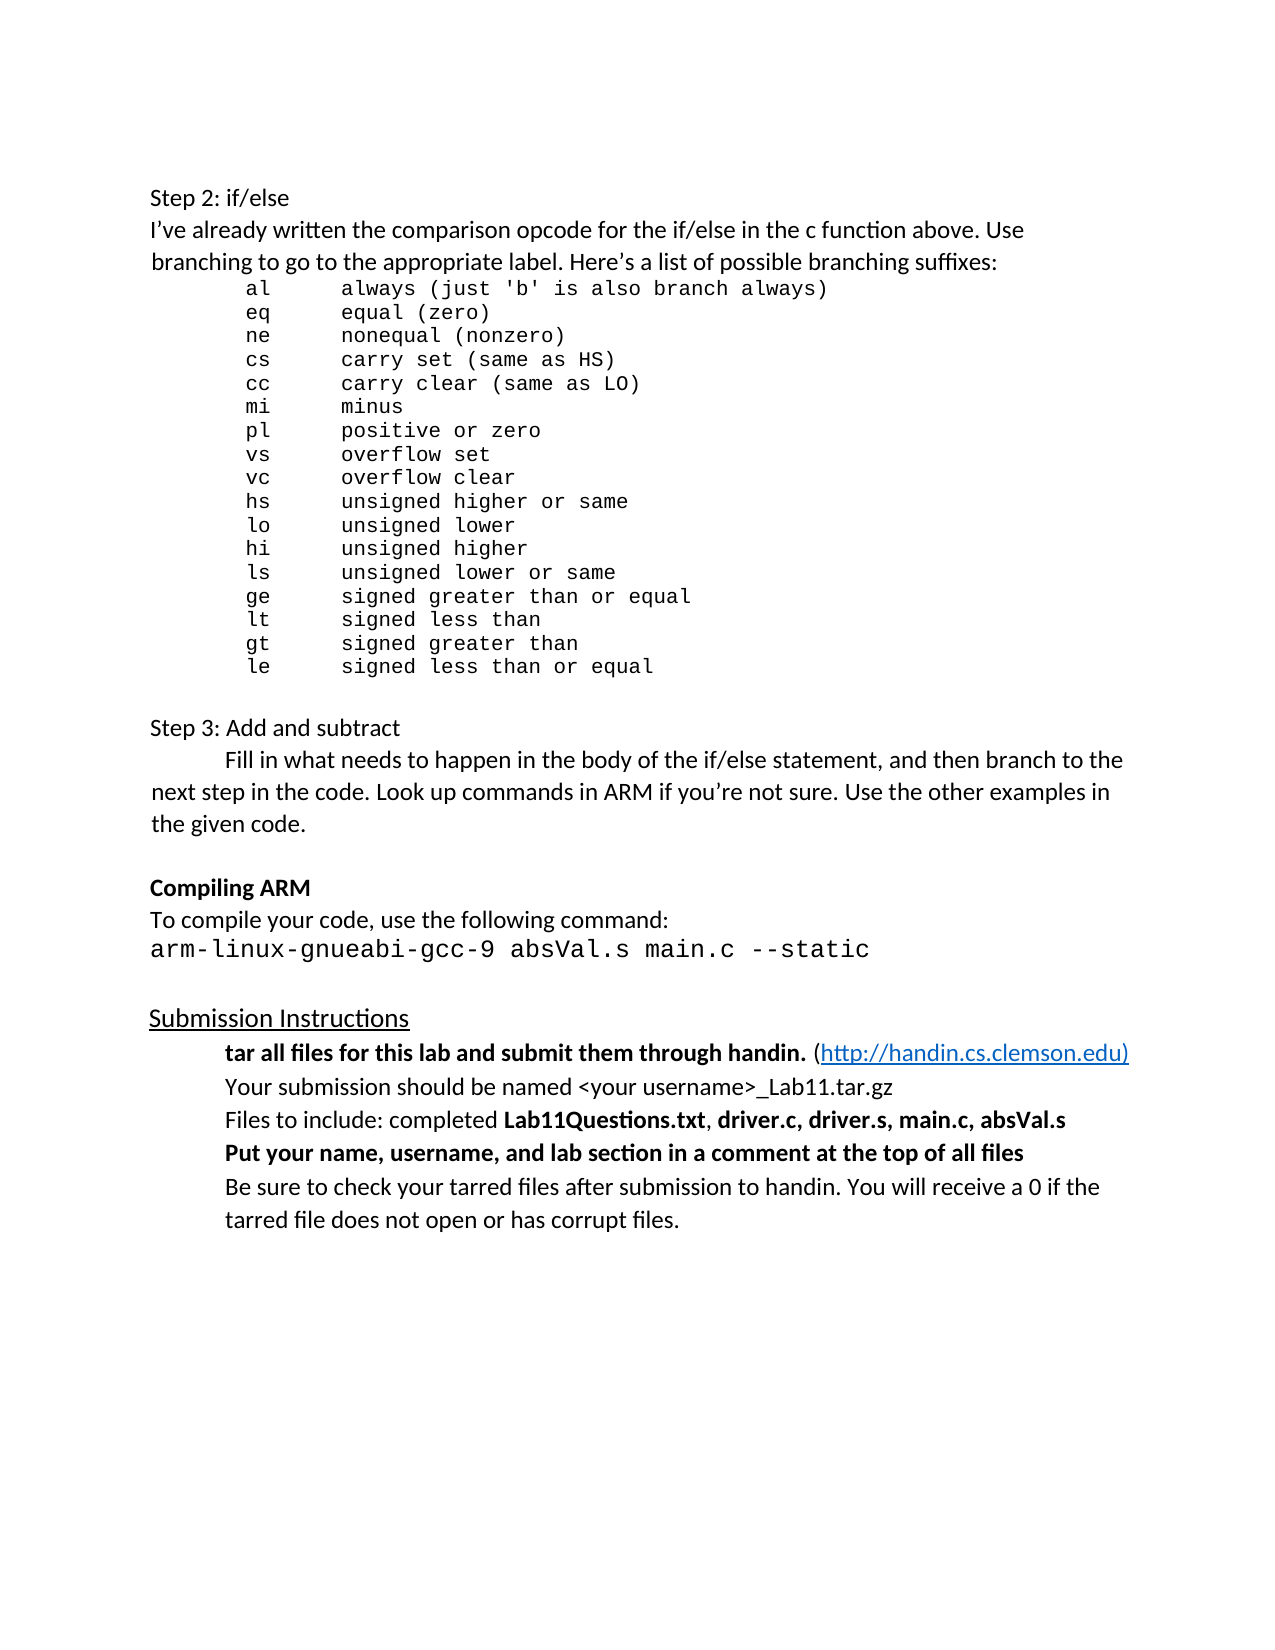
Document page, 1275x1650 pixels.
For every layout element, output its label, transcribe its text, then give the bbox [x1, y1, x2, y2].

text Put your name, username, and lab section in a comment at the top of all files [225, 1138, 1131, 1168]
text le signed less than or equal [150, 657, 1131, 680]
text al always (just 'b' is also branch always) [150, 278, 1131, 302]
text hi unsigned higher [150, 538, 1131, 562]
text ge signed greater than or equal [150, 586, 1131, 609]
text Step 3: Add and subtract [150, 712, 1129, 743]
text Your submission should be named <your username>_Lab11.tar.gz [225, 1071, 1131, 1101]
text gt signed greater than [150, 633, 1131, 657]
text Fill in what needs to happen in the body of the if/else statement, and then branch to the next step in the code. Look up commands in ARM if you’re not sure. Use the other examples in the given code. [150, 744, 1129, 838]
text eq equal (zero) [150, 302, 1131, 326]
text mi minus [150, 396, 1131, 420]
text pl positive or zero [150, 420, 1131, 444]
text cc carry clear (same as LO) [150, 373, 1131, 396]
text Files to include: completed Lab11Questions.txt, driver.c, driver.s, main.c, absVal.s [225, 1104, 1131, 1135]
text Be sure to check your tarred files after submission to handin. You will receive a 0 if the tarred file does not open or has corrupt files. [225, 1171, 1131, 1234]
subtitle Submission Instructions [148, 1001, 1050, 1034]
text ne nonequal (nonzero) [150, 326, 1131, 349]
text arm-linux-gnueabi-gcc-9 absVal.s main.c --static [150, 937, 1131, 965]
text Step 2: if/else [150, 182, 1129, 213]
text tar all files for this lab and submit them through handin. (http://handin.cs.clemson.edu) [225, 1037, 1131, 1068]
text vs overflow set [150, 444, 1131, 467]
text lt signed less than [150, 609, 1131, 633]
text vc overflow clear [150, 467, 1131, 491]
text ls unsigned lower or same [150, 562, 1131, 586]
text Compiling ARM [150, 872, 1129, 903]
text lo unsigned lower [150, 515, 1131, 538]
text To compile your code, use the following command: [150, 904, 1129, 935]
text I’ve already written the comparison opcode for the if/else in the c function above. Use branching to go to the appropriate label. Here’s a list of possible branching suffixes: [150, 214, 1129, 277]
text hs unsigned higher or same [150, 491, 1131, 515]
text cs carry set (same as HS) [150, 349, 1131, 373]
